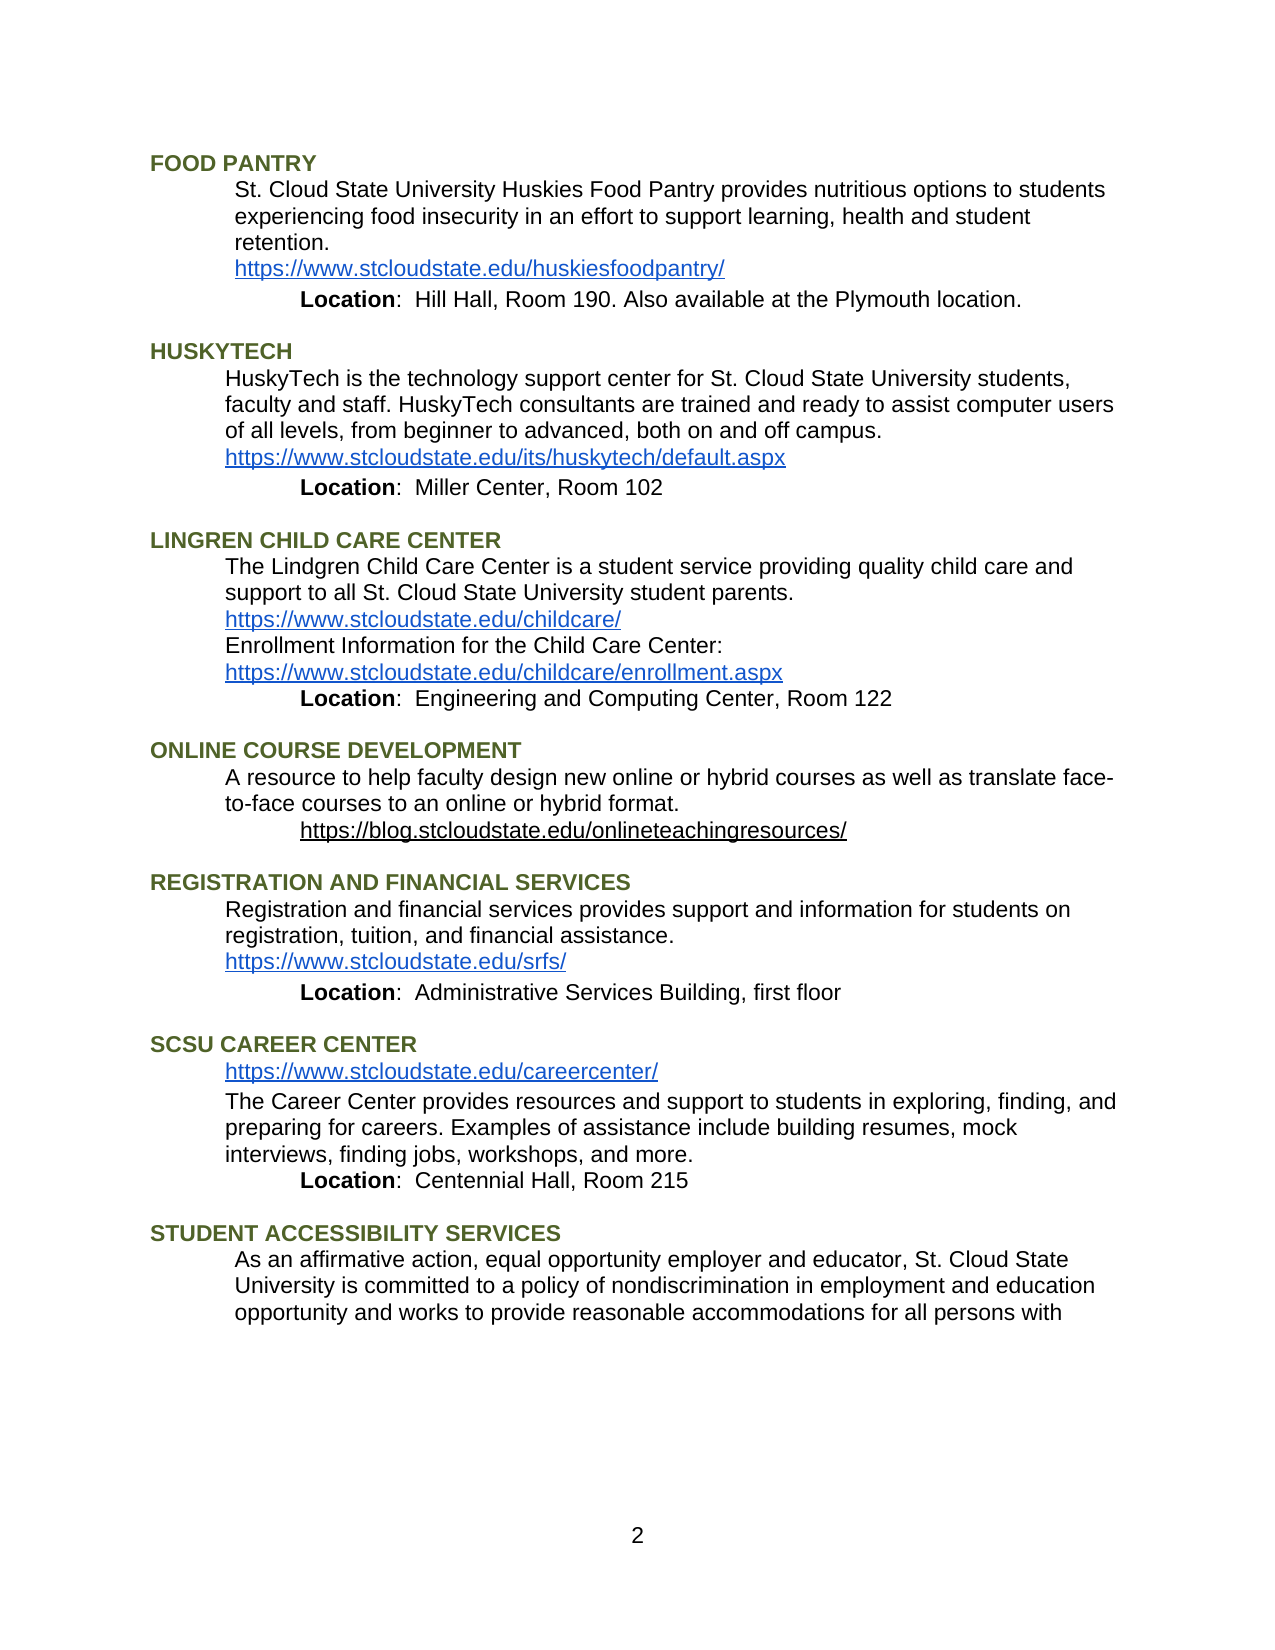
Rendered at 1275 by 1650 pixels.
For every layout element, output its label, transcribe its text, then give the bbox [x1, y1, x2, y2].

text https://www.stcloudstate.edu/careercenter/ [150, 1058, 1125, 1084]
text https://www.stcloudstate.edu/huskiesfoodpantry/ [150, 255, 1125, 282]
text LINGREN CHILD CARE CENTER [150, 527, 1125, 553]
text HUSKYTECH [150, 338, 1125, 365]
text St. Cloud State University Huskies Food Pantry provides nutritious options to students experiencing food insecurity in an effort to support learning, health and student retention. [234, 176, 1125, 255]
text Location: Engineering and Computing Center, Room 122 [225, 685, 1125, 711]
text The Lindgren Child Care Center is a student service providing quality child care and support to all St. Cloud State University student parents. [225, 553, 1125, 606]
text SCSU CAREER CENTER [150, 1031, 1125, 1058]
text Location: Hill Hall, Room 190. Also available at the Plymouth location. [225, 286, 1125, 312]
text https://www.stcloudstate.edu/its/huskytech/default.aspx [150, 444, 1125, 470]
text Location: Miller Center, Room 102 [225, 474, 1125, 500]
text A resource to help faculty design new online or hybrid courses as well as translate face-to-face courses to an online or hybrid format. [225, 764, 1125, 817]
text HuskyTech is the technology support center for St. Cloud State University students, faculty and staff. HuskyTech consultants are trained and ready to assist computer users of all levels, from beginner to advanced, both on and off campus. [225, 365, 1125, 444]
text REGISTRATION AND FINANCIAL SERVICES [150, 869, 1125, 896]
text Location: Administrative Services Building, first floor [225, 978, 1125, 1005]
text https://blog.stcloudstate.edu/onlineteachingresources/ [225, 817, 1125, 843]
text Location: Centennial Hall, Room 215 [225, 1167, 1125, 1193]
text STUDENT ACCESSIBILITY SERVICES [150, 1219, 1125, 1246]
text FOOD PANTRY [150, 150, 1125, 176]
text https://www.stcloudstate.edu/srfs/ [150, 948, 1125, 975]
text ONLINE COURSE DEVELOPMENT [150, 737, 1125, 764]
text Registration and financial services provides support and information for students on registration, tuition, and financial assistance. [225, 896, 1125, 948]
text The Career Center provides resources and support to students in exploring, finding, and preparing for careers. Examples of assistance include building resumes, mock interviews, finding jobs, workshops, and more. [225, 1088, 1125, 1167]
text Enrollment Information for the Child Care Center: [150, 632, 1125, 658]
text https://www.stcloudstate.edu/childcare/ [150, 606, 1125, 632]
text https://www.stcloudstate.edu/childcare/enrollment.aspx [150, 658, 1125, 685]
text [234, 1246, 1125, 1325]
